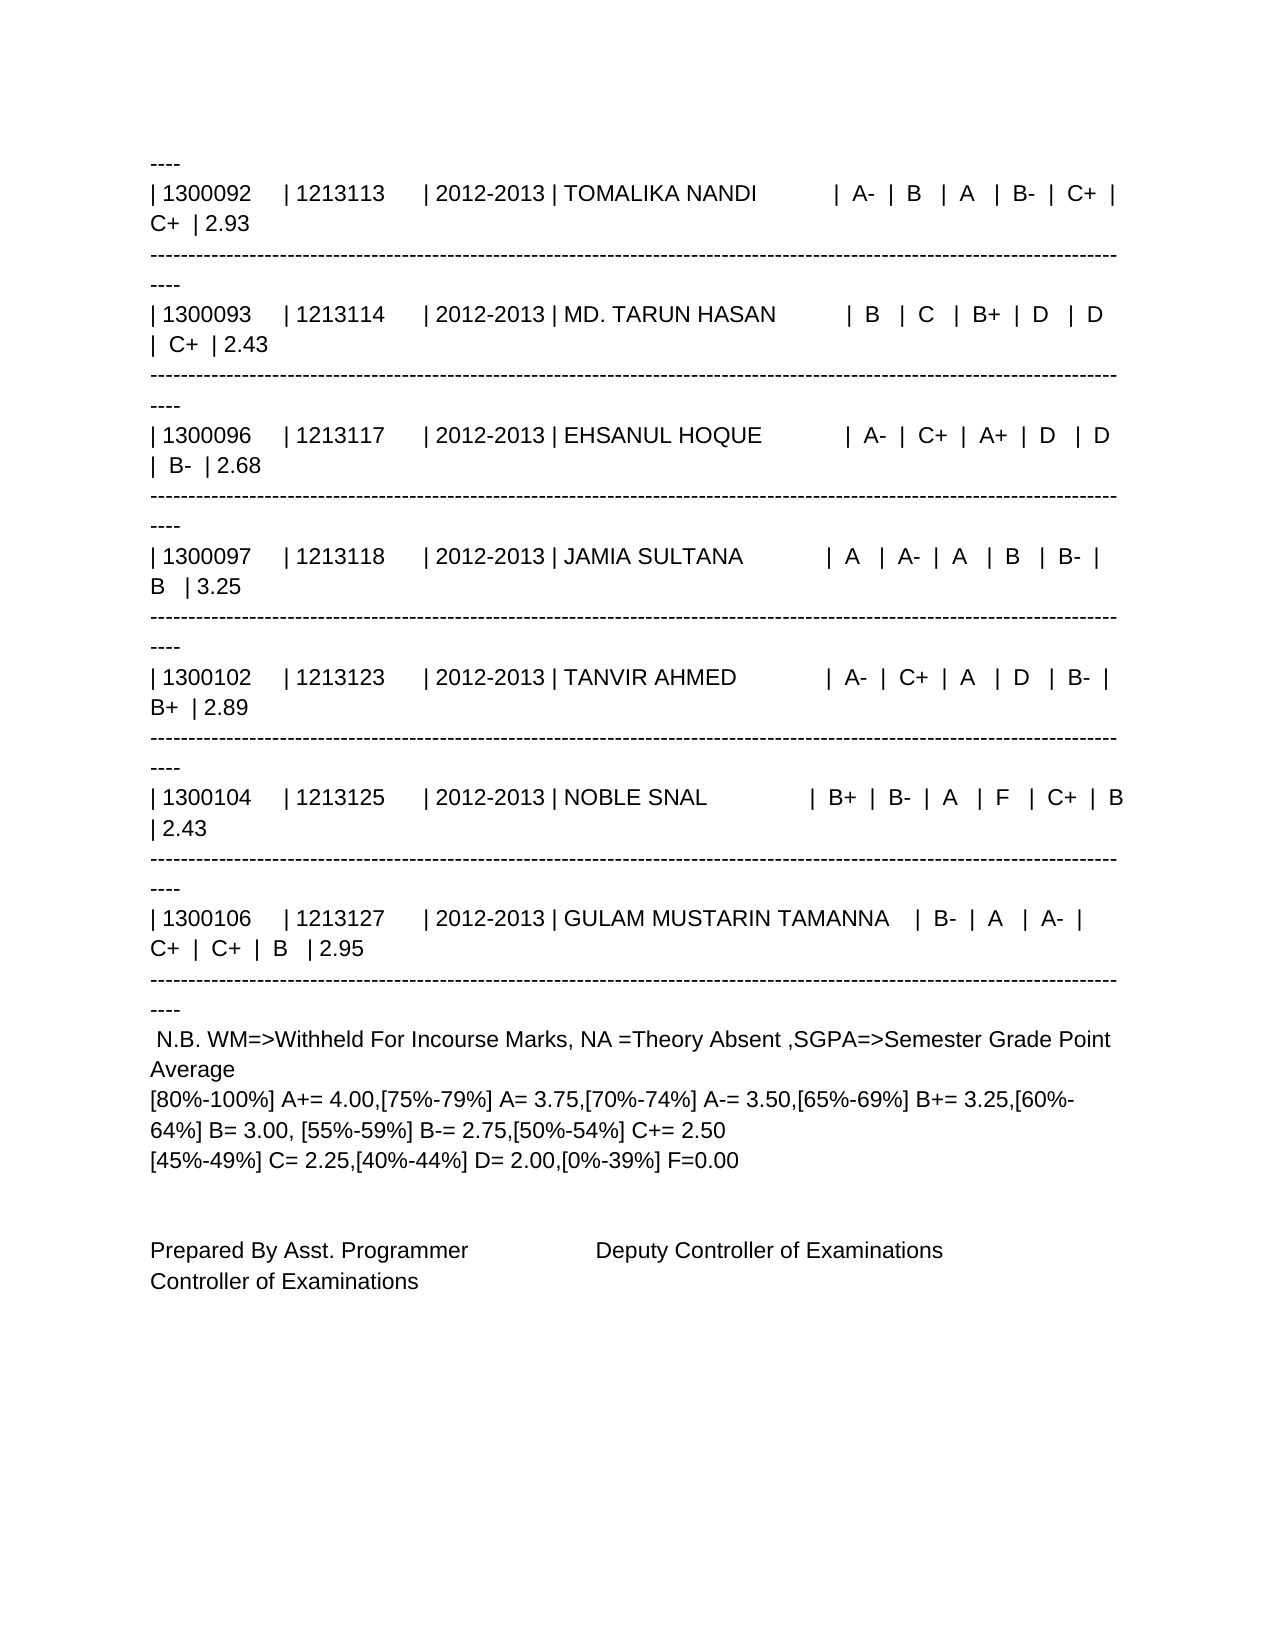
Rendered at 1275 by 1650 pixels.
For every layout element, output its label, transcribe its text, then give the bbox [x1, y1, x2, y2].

text [80%-100%] A+= 4.00,[75%-79%] A= 3.75,[70%-74%] A-= 3.50,[65%-69%] B+= 3.25,[60%-64%] B= 3.00, [55%-59%] B-= 2.75,[50%-54%] C+= 2.50 [150, 1086, 1125, 1143]
text | 1300104 | 1213125 | 2012-2013 | NOBLE SNAL | B+ | B- | A | F | C+ | B | 2.43 [150, 784, 1125, 841]
text ----------------------------------------------------------------------------------------------------------------------------------- [150, 845, 1125, 901]
text | 1300093 | 1213114 | 2012-2013 | MD. TARUN HASAN | B | C | B+ | D | D | C+ | 2.43 [150, 301, 1125, 358]
text | 1300096 | 1213117 | 2012-2013 | EHSANUL HOQUE | A- | C+ | A+ | D | D | B- | 2.68 [150, 422, 1125, 478]
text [150, 150, 1125, 176]
text ----------------------------------------------------------------------------------------------------------------------------------- [150, 603, 1125, 660]
text | 1300097 | 1213118 | 2012-2013 | JAMIA SULTANA | A | A- | A | B | B- | B | 3.25 [150, 543, 1125, 599]
text | 1300102 | 1213123 | 2012-2013 | TANVIR AHMED | A- | C+ | A | D | B- | B+ | 2.89 [150, 663, 1125, 720]
text ----------------------------------------------------------------------------------------------------------------------------------- [150, 241, 1125, 297]
text N.B. WM=>Withheld For Incourse Marks, NA =Theory Absent ,SGPA=>Semester Grade Point Average [150, 1026, 1125, 1083]
text ----------------------------------------------------------------------------------------------------------------------------------- [150, 482, 1125, 539]
text ----------------------------------------------------------------------------------------------------------------------------------- [150, 966, 1125, 1022]
text | 1300092 | 1213113 | 2012-2013 | TOMALIKA NANDI | A- | B | A | B- | C+ | C+ | 2.93 [150, 180, 1125, 237]
text Prepared By Asst. Programmer Deputy Controller of Examinations Controller of Examinations [150, 1237, 1125, 1294]
text ----------------------------------------------------------------------------------------------------------------------------------- [150, 724, 1125, 781]
text | 1300106 | 1213127 | 2012-2013 | GULAM MUSTARIN TAMANNA | B- | A | A- | C+ | C+ | B | 2.95 [150, 905, 1125, 962]
text ----------------------------------------------------------------------------------------------------------------------------------- [150, 361, 1125, 418]
text [45%-49%] C= 2.25,[40%-44%] D= 2.00,[0%-39%] F=0.00 [150, 1147, 1125, 1173]
